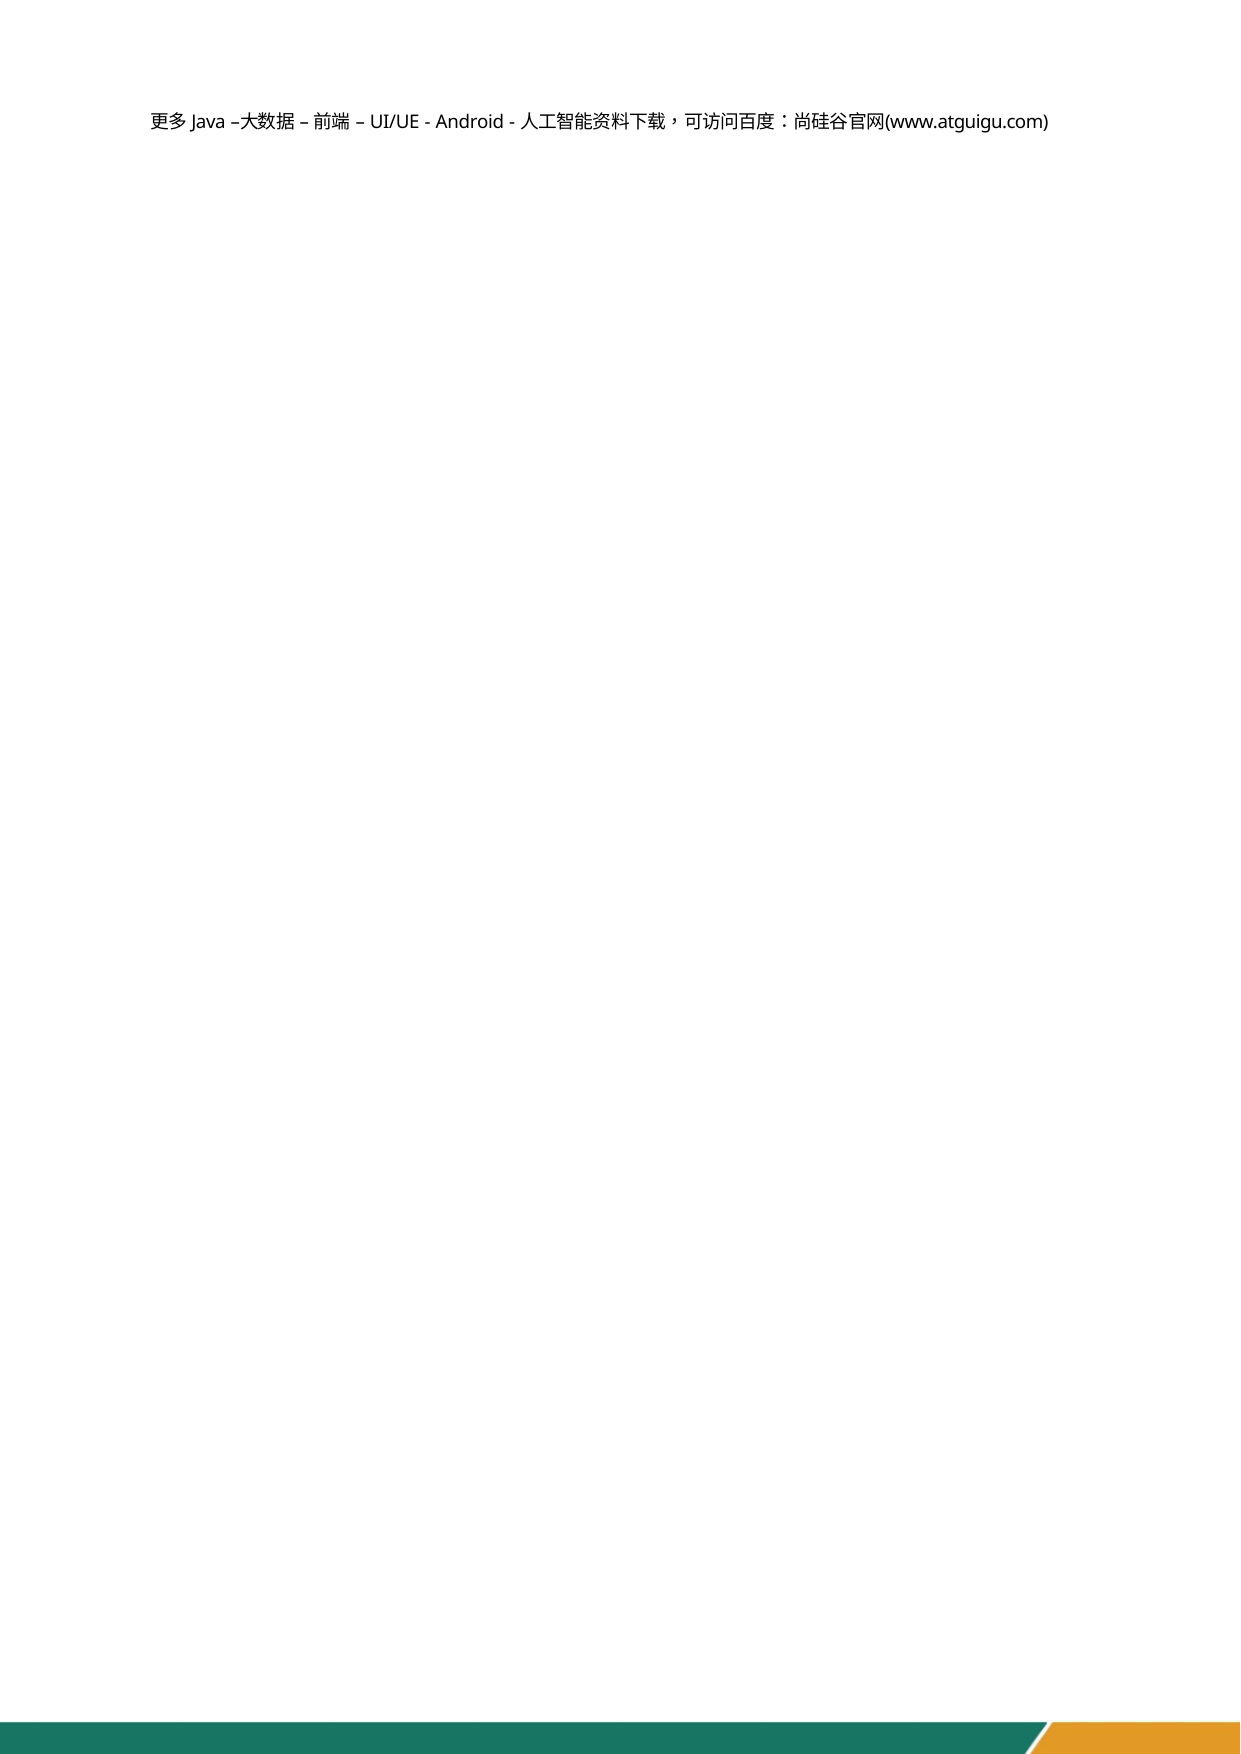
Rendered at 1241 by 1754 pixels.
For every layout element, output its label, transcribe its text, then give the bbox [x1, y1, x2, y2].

text 更多Java –大数据 – 前端 – UI/UE - Android - 人工智能资料下载，可访问百度：尚硅谷官网(www.atguigu.com) [150, 109, 1097, 134]
picture [0, 1720, 1241, 1754]
